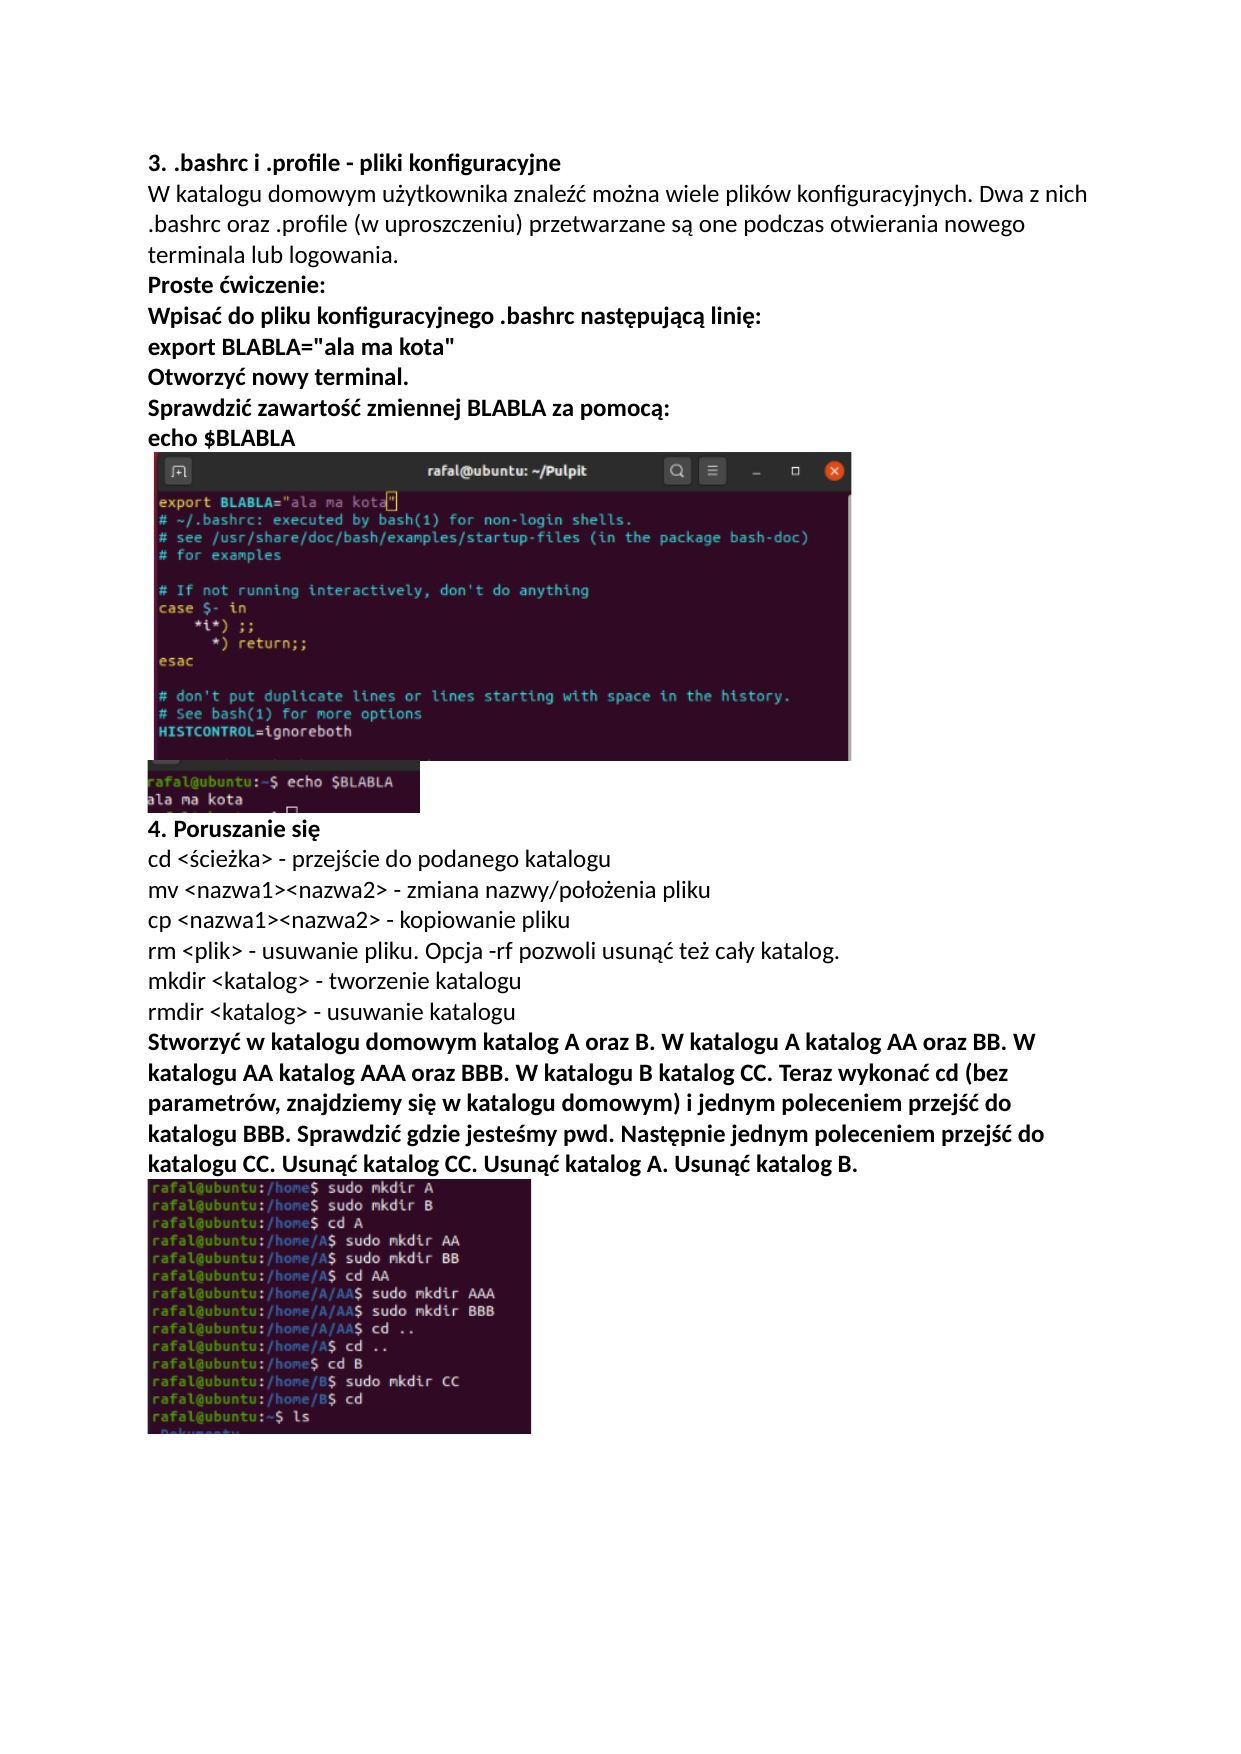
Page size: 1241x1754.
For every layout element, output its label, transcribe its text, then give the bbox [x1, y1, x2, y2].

text mv <nazwa1><nazwa2> - zmiana nazwy/położenia pliku [148, 874, 1093, 904]
text Wpisać do pliku konfiguracyjnego .bashrc następującą linię: [148, 300, 1093, 331]
picture [147, 1179, 532, 1434]
picture [147, 452, 852, 813]
text mkdir <katalog> - tworzenie katalogu [148, 965, 1093, 996]
text cp <nazwa1><nazwa2> - kopiowanie pliku [148, 904, 1093, 935]
text rm <plik> - usuwanie pliku. Opcja -rf pozwoli usunąć też cały katalog. [148, 935, 1093, 965]
text W katalogu domowym użytkownika znaleźć można wiele plików konfiguracyjnych. Dwa z nich .bashrc oraz .profile (w uproszczeniu) przetwarzane są one podczas otwierania nowego terminala lub logowania. [148, 178, 1093, 270]
text Stworzyć w katalogu domowym katalog A oraz B. W katalogu A katalog AA oraz BB. W katalogu AA katalog AAA oraz BBB. W katalogu B katalog CC. Teraz wykonać cd (bez parametrów, znajdziemy się w katalogu domowym) i jednym poleceniem przejść do katalogu BBB. Sprawdzić gdzie jesteśmy pwd. Następnie jednym poleceniem przejść do katalogu CC. Usunąć katalog CC. Usunąć katalog A. Usunąć katalog B. [148, 1026, 1093, 1179]
text rmdir <katalog> - usuwanie katalogu [148, 996, 1093, 1026]
text cd <ścieżka> - przejście do podanego katalogu [148, 843, 1093, 874]
text 4. Poruszanie się [148, 813, 1093, 843]
text 3. .bashrc i .profile - pliki konfiguracyjne [148, 148, 1093, 178]
text echo $BLABLA [148, 422, 1093, 453]
text Sprawdzić zawartość zmiennej BLABLA za pomocą: [148, 392, 1093, 422]
text Otworzyć nowy terminal. [148, 361, 1093, 392]
text Proste ćwiczenie: [148, 270, 1093, 300]
text export BLABLA="ala ma kota" [148, 331, 1093, 361]
